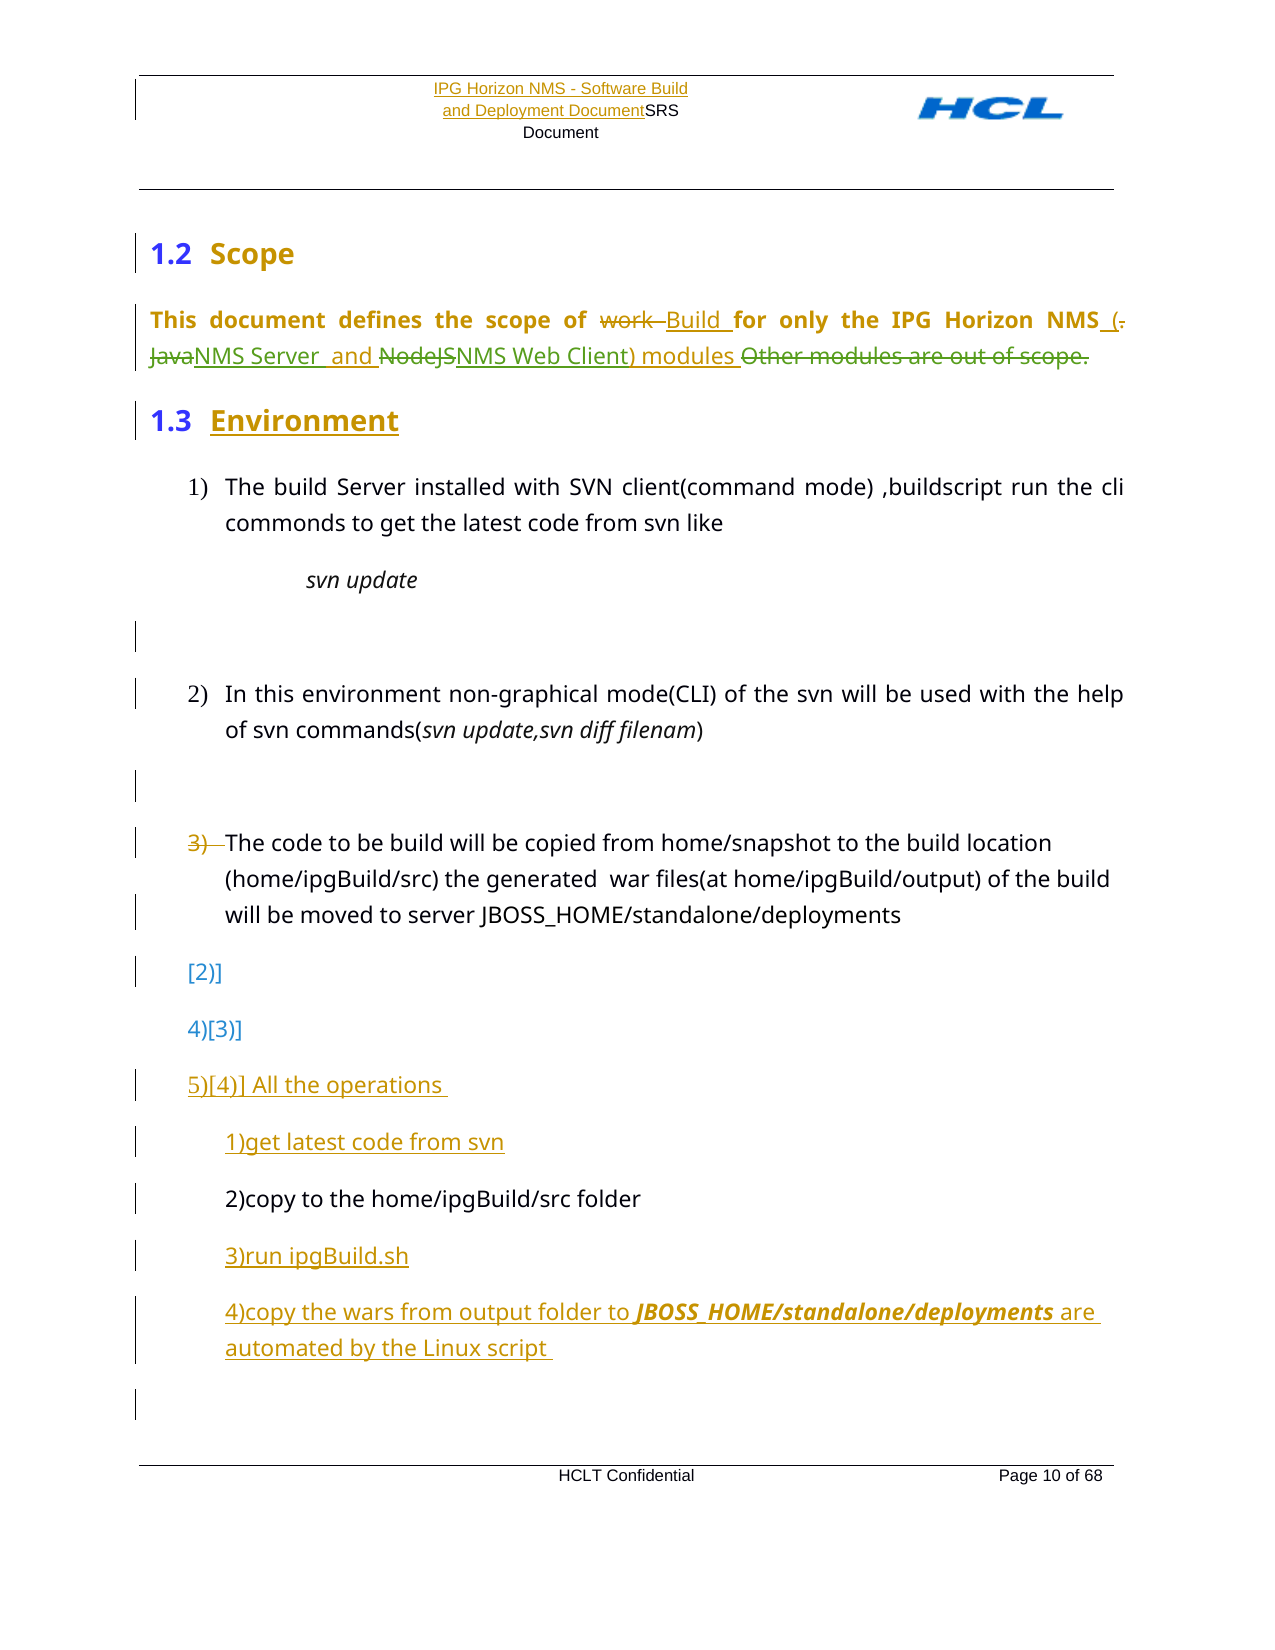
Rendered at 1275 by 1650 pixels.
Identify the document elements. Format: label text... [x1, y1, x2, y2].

list 2)copy to the home/ipgBuild/src folder [225, 1183, 1125, 1214]
list The code to be build will be copied from home/snapshot to the build location (home/ipgBuild/src) the generated war files(at home/ipgBuild/output) of the build will be moved to server JBOSS_HOME/standalone/deployments [187, 827, 1125, 930]
subtitle Scope [150, 233, 1125, 273]
picture [877, 76, 1103, 142]
list In this environment non-graphical mode(CLI) of the svn will be used with the help of svn commands(svn update,svn diff filenam) [187, 678, 1125, 745]
list The build Server installed with SVN client(command mode) ,buildscript run the cli commonds to get the latest code from svn like [187, 471, 1125, 538]
text This document defines the scope of for only the IPG Horizon NMS [150, 304, 1125, 371]
list svn update [300, 564, 1125, 595]
